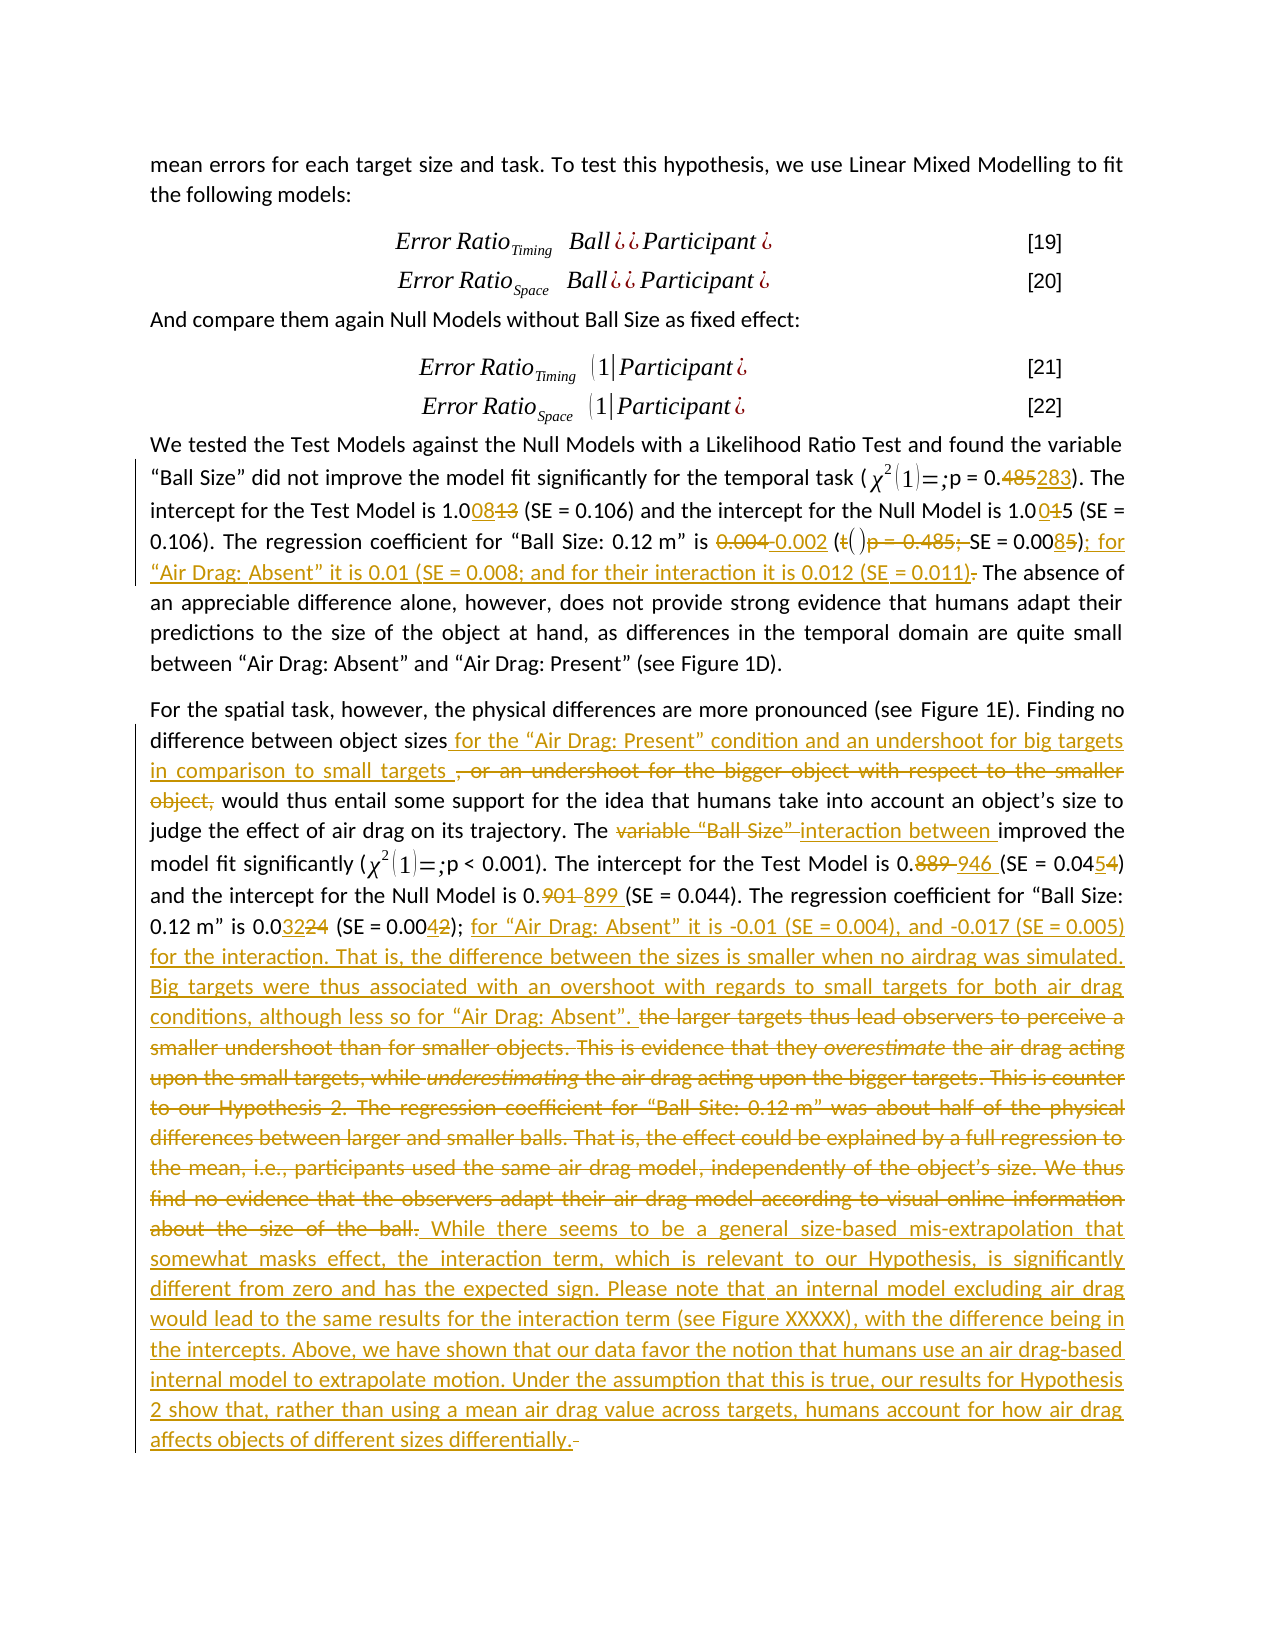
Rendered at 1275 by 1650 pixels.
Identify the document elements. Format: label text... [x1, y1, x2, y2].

table_cell [150, 391, 1016, 431]
text And compare them again Null Models without Ball Size as fixed effect: [150, 305, 1125, 333]
table_header [150, 227, 1016, 266]
table_cell [20] [1016, 266, 1098, 305]
table_header [150, 352, 1016, 391]
table_cell [150, 266, 1016, 305]
table_header [19] [1016, 227, 1098, 266]
text We tested the Test Models against the Null Models with a Likelihood Ratio Test and found the variable “Ball Size” did not improve the model fit significantly for the temporal task (p = 0.). The intercept for the Test Model is 1.0 (SE = 0.106) and the intercept for the Null Model is 1.05 (SE = 0.106). The regression coefficient for “Ball Size: 0.12 m” is (SE = 0.00) The absence of an appreciable difference alone, however, does not provide strong evidence that humans adapt their predictions to the size of the object at hand, as differences in the temporal domain are quite small between “Air Drag: Absent” and “Air Drag: Present” (see Figure 1D). [150, 431, 1125, 677]
table_cell [22] [1016, 391, 1098, 431]
table_header [21] [1016, 352, 1098, 391]
